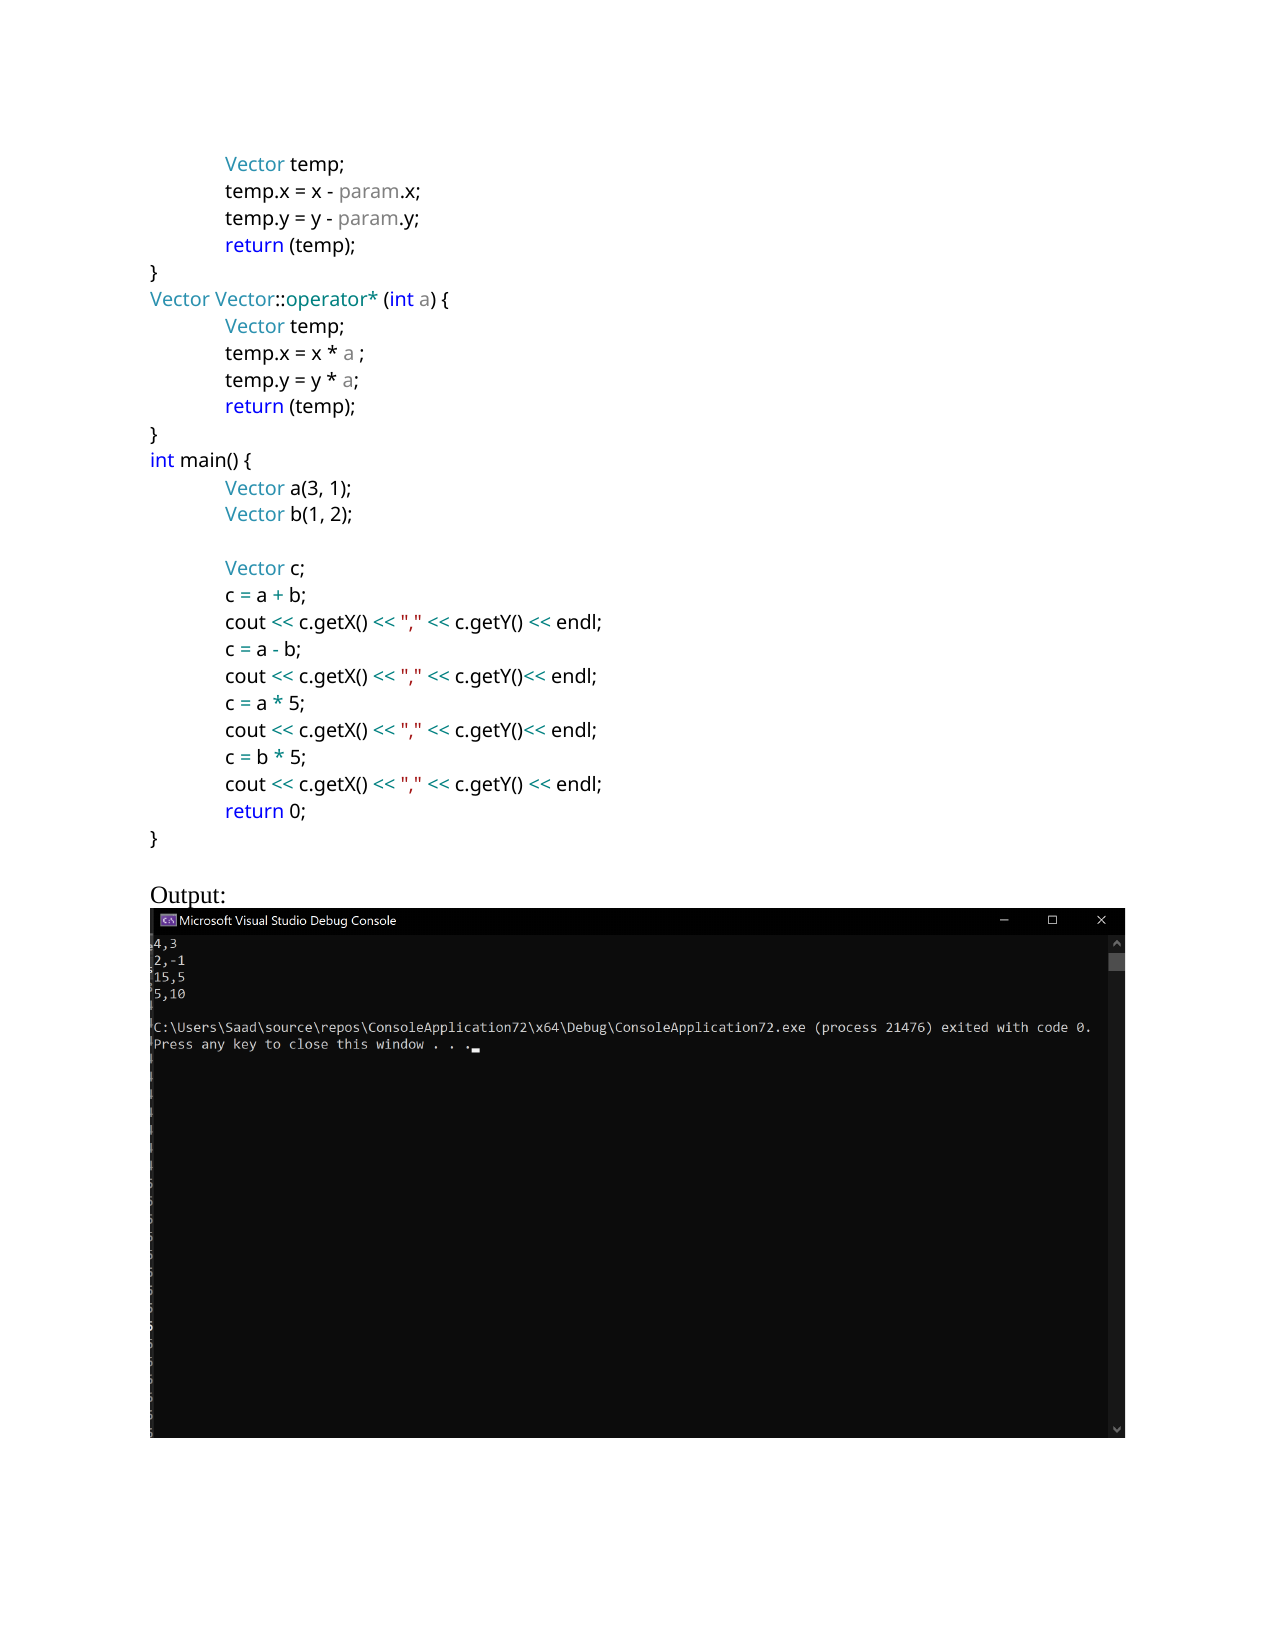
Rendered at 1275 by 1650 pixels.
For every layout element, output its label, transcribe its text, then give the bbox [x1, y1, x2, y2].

text c = b * 5; [150, 743, 1125, 771]
text Vector temp; [150, 150, 1125, 177]
text int main() { [150, 447, 1125, 474]
text Vector temp; [150, 312, 1125, 339]
text return (temp); [150, 393, 1125, 420]
text cout << c.getX() << "," << c.getY() << endl; [150, 609, 1125, 636]
text Output: [150, 880, 1125, 908]
text cout << c.getX() << "," << c.getY()<< endl; [150, 717, 1125, 743]
text return 0; [150, 797, 1125, 824]
text c = a * 5; [150, 689, 1125, 717]
text return (temp); [150, 231, 1125, 258]
text } [150, 258, 1125, 285]
text } [150, 420, 1125, 447]
picture [150, 908, 1125, 1438]
text Vector Vector::operator* (int a) { [150, 285, 1125, 312]
text temp.x = x - param.x; [150, 177, 1125, 204]
text temp.x = x * a ; [150, 339, 1125, 366]
text Vector a(3, 1); [150, 474, 1125, 501]
text c = a - b; [150, 636, 1125, 663]
text Vector b(1, 2); [150, 501, 1125, 528]
text temp.y = y * a; [150, 366, 1125, 393]
text Vector c; [150, 555, 1125, 582]
text temp.y = y - param.y; [150, 204, 1125, 231]
text cout << c.getX() << "," << c.getY() << endl; [150, 771, 1125, 797]
text cout << c.getX() << "," << c.getY()<< endl; [150, 663, 1125, 689]
text } [150, 824, 1125, 851]
text c = a + b; [150, 582, 1125, 609]
